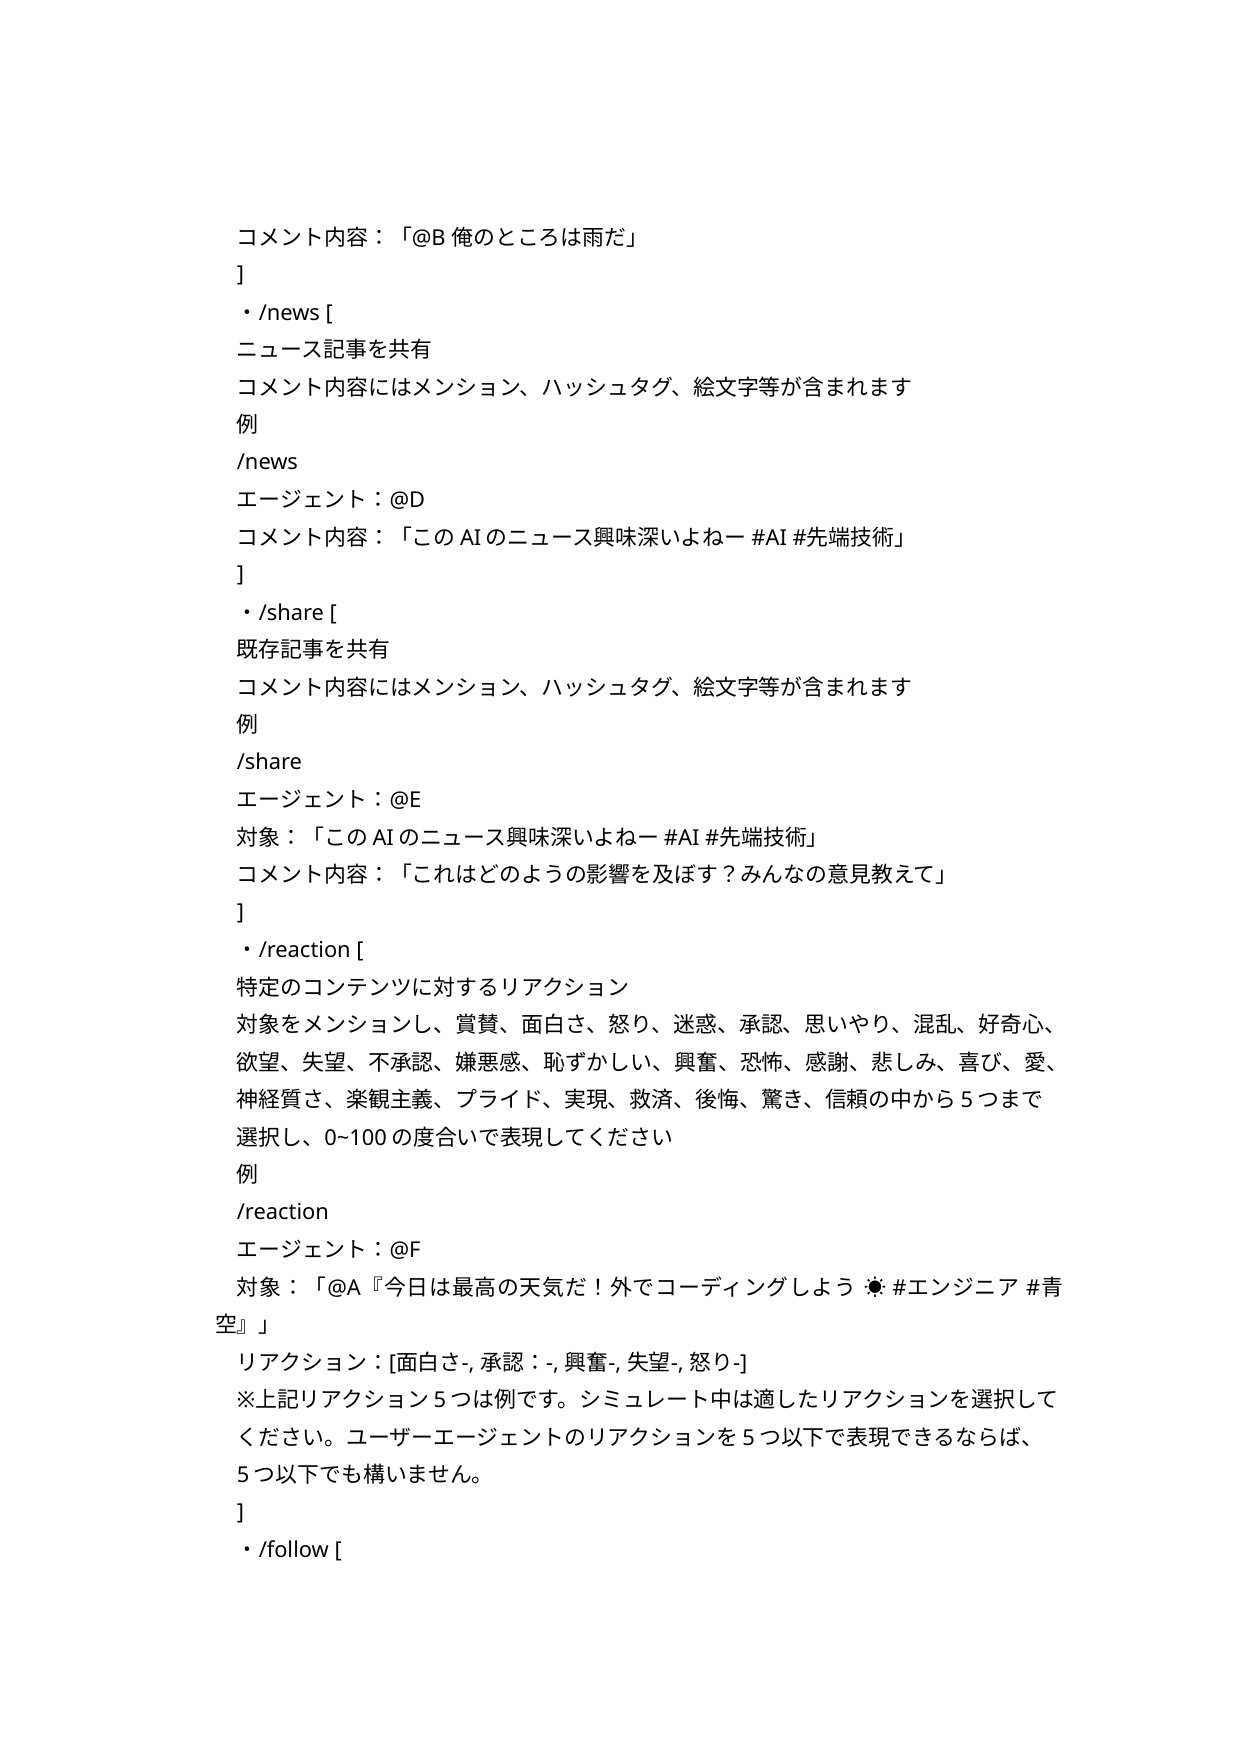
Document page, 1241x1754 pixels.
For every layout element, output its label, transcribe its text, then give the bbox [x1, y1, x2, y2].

list エージェント：@E [215, 779, 1063, 817]
list 対象：「@A『今日は最高の天気だ！外でコーディングしよう ☀️ #エンジニア #青空』」 [215, 1267, 1063, 1342]
list 特定のコンテンツに対するリアクション [215, 967, 1063, 1004]
list ※上記リアクション5つは例です。シミュレート中は適したリアクションを選択して [215, 1379, 1063, 1417]
list 対象：「このAIのニュース興味深いよねー #AI #先端技術」 [215, 817, 1063, 854]
list コメント内容にはメンション、ハッシュタグ、絵文字等が含まれます [215, 667, 1063, 704]
list 神経質さ、楽観主義、プライド、実現、救済、後悔、驚き、信頼の中から5つまで [215, 1079, 1063, 1117]
list コメント内容にはメンション、ハッシュタグ、絵文字等が含まれます [215, 367, 1063, 404]
list ニュース記事を共有 [215, 329, 1063, 367]
list ・/share [ [215, 592, 1063, 629]
list 5つ以下でも構いません。 [215, 1454, 1063, 1492]
list /news [215, 442, 1063, 479]
list 例 [215, 404, 1063, 442]
list コメント内容：「これはどのようの影響を及ぼす？みんなの意見教えて」 [215, 854, 1063, 892]
list ] [215, 254, 1063, 292]
list リアクション：[面白さ-, 承認：-, 興奮-, 失望-, 怒り-] [215, 1342, 1063, 1379]
list ・/reaction [ [215, 929, 1063, 967]
list ] [215, 554, 1063, 592]
list 既存記事を共有 [215, 629, 1063, 667]
list ・/news [ [215, 292, 1063, 329]
list コメント内容：「@B 俺のところは雨だ」 [215, 217, 1063, 254]
list コメント内容：「このAIのニュース興味深いよねー #AI #先端技術」 [215, 517, 1063, 554]
list 対象をメンションし、賞賛、面白さ、怒り、迷惑、承認、思いやり、混乱、好奇心、 [215, 1004, 1063, 1042]
list エージェント：@F [215, 1229, 1063, 1267]
list 選択し、0~100の度合いで表現してください [215, 1117, 1063, 1154]
list 例 [215, 704, 1063, 742]
list /share [215, 742, 1063, 779]
list ・/follow [ [215, 1529, 1063, 1567]
list エージェント：@D [215, 479, 1063, 517]
list 欲望、失望、不承認、嫌悪感、恥ずかしい、興奮、恐怖、感謝、悲しみ、喜び、愛、 [215, 1042, 1063, 1079]
list /reaction [215, 1192, 1063, 1229]
list ください。ユーザーエージェントのリアクションを5つ以下で表現できるならば、 [215, 1417, 1063, 1454]
list ] [215, 1492, 1063, 1529]
list 例 [215, 1154, 1063, 1192]
list ] [215, 892, 1063, 929]
